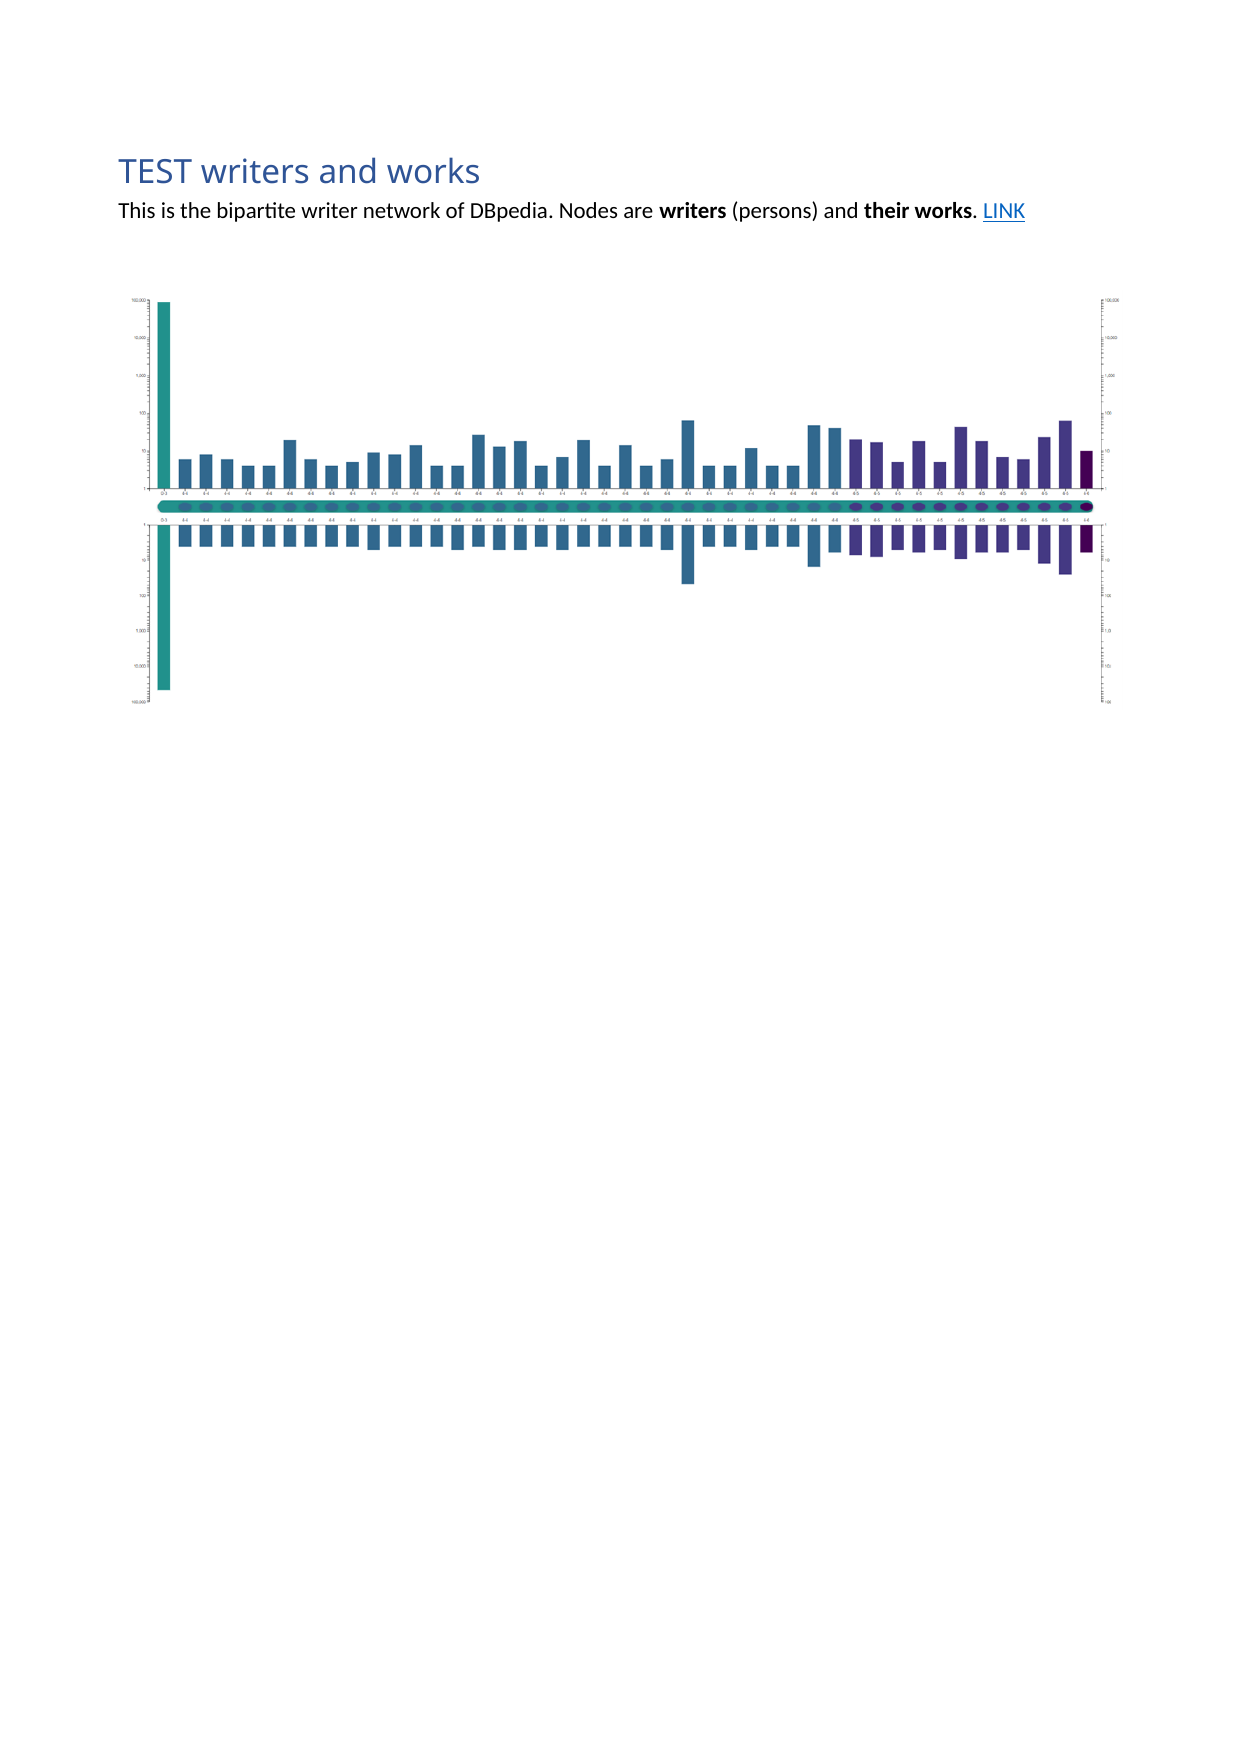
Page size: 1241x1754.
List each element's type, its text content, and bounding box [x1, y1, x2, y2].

text This is the bipartite writer network of DBpedia. Nodes are writers (persons) and their works. LINK [118, 197, 1122, 224]
subtitle TEST writers and works [118, 148, 1122, 193]
picture [118, 290, 1123, 710]
